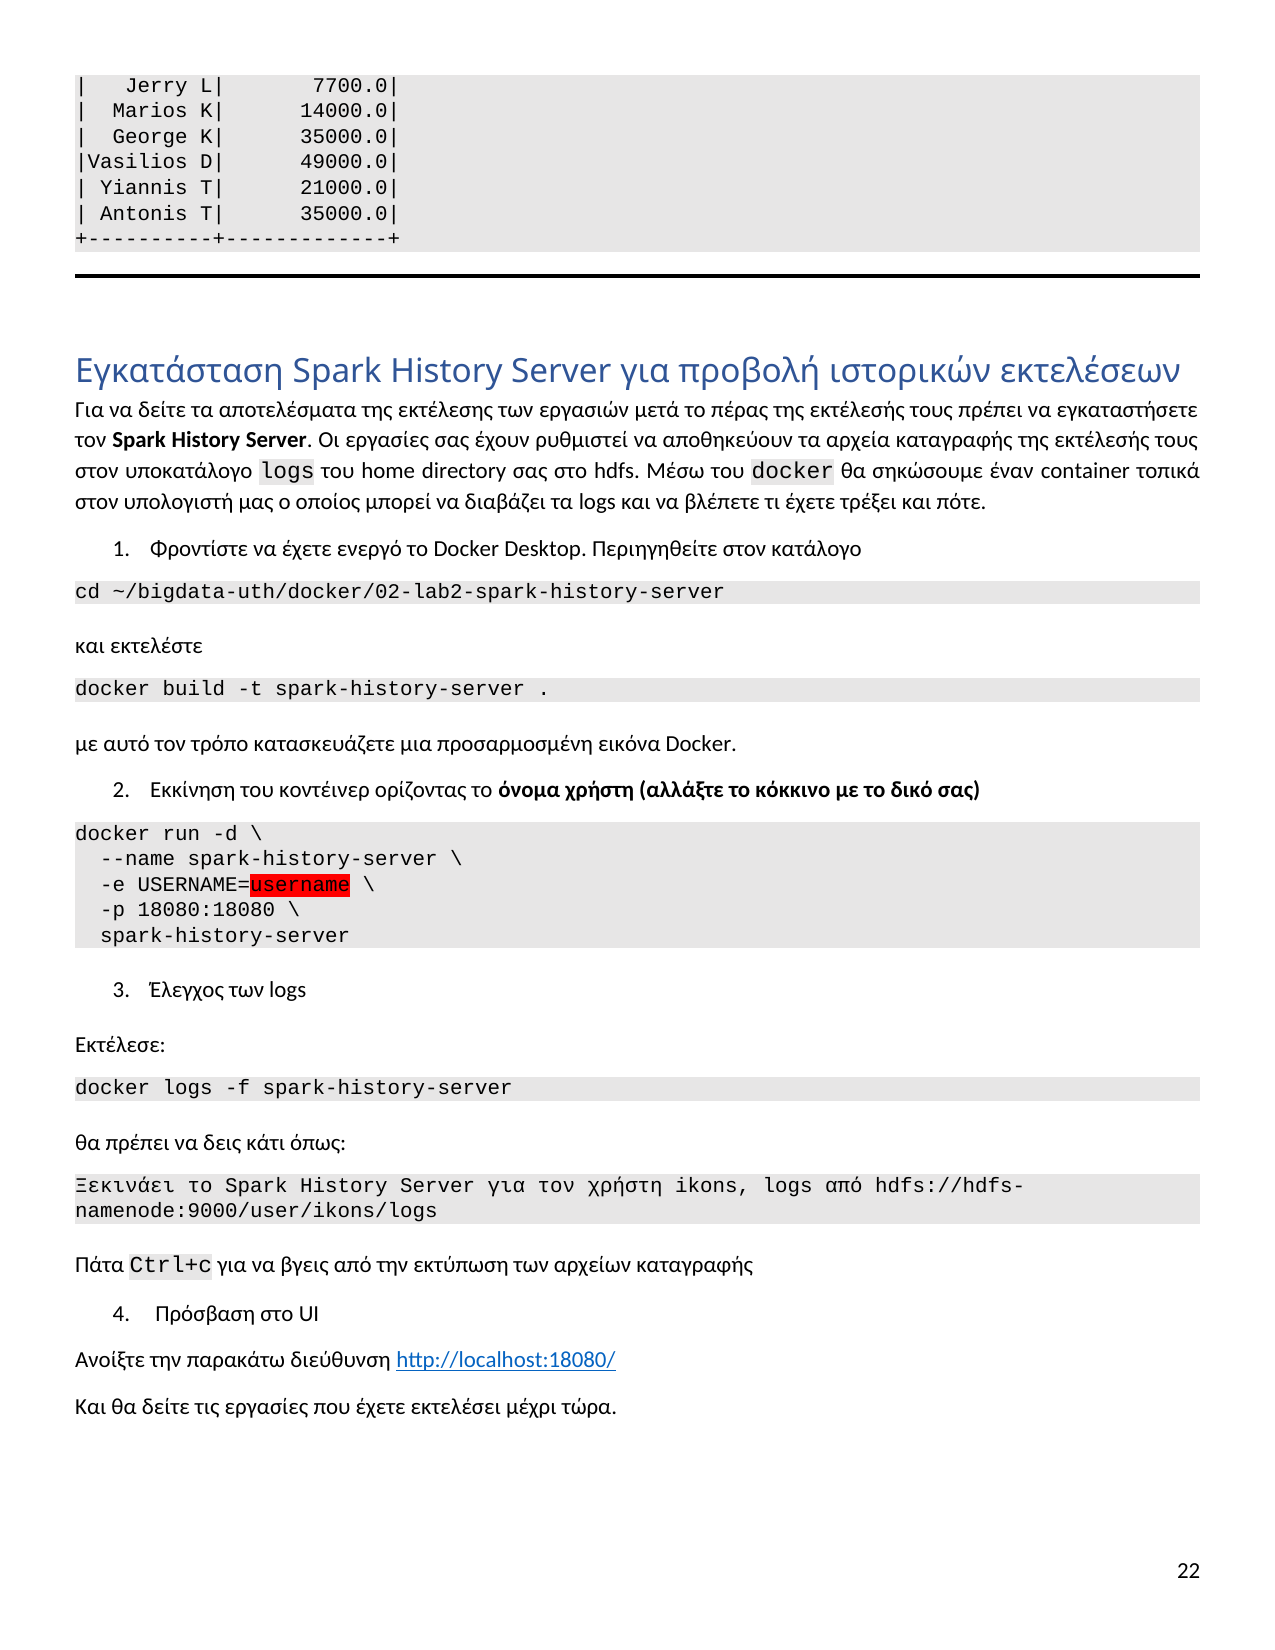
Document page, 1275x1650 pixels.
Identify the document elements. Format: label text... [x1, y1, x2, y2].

text cd ~/bigdata-uth/docker/02-lab2-spark-history-server [75, 581, 1200, 604]
text με αυτό τον τρόπο κατασκευάζετε μια προσαρμοσμένη εικόνα Docker. [75, 729, 1200, 757]
text docker logs -f spark-history-server [75, 1077, 1200, 1101]
text +----------+-------------+ [75, 228, 1200, 252]
text --name spark-history-server \ [75, 848, 1200, 872]
text Και θα δείτε τις εργασίες που έχετε εκτελέσει μέχρι τώρα. [75, 1392, 1200, 1421]
text -p 18080:18080 \ [75, 899, 1200, 923]
text |Vasilios D| 49000.0| [75, 152, 1200, 175]
list Φροντίστε να έχετε ενεργό το Docker Desktop. Περιηγηθείτε στον κατάλογο [112, 534, 1200, 562]
list Πρόσβαση στο UI [112, 1299, 1200, 1327]
text | Antonis T| 35000.0| [75, 203, 1200, 226]
subtitle Εγκατάσταση Spark History Server για προβολή ιστορικών εκτελέσεων [75, 346, 1200, 392]
text | Yiannis T| 21000.0| [75, 177, 1200, 201]
text | Marios K| 14000.0| [75, 101, 1200, 124]
text Εκτέλεσε: [75, 1030, 1200, 1058]
text θα πρέπει να δεις κάτι όπως: [75, 1128, 1200, 1156]
list Εκκίνηση του κοντέινερ ορίζοντας το όνομα χρήστη (αλλάξτε το κόκκινο με το δικό σας) [112, 776, 1200, 804]
text docker run -d \ [75, 822, 1200, 846]
text docker build -t spark-history-server . [75, 678, 1200, 702]
text spark-history-server [75, 924, 1200, 948]
text και εκτελέστε [75, 631, 1200, 659]
text Ανοίξτε την παρακάτω διεύθυνση http://localhost:18080/ [75, 1346, 1200, 1374]
text | Jerry L| 7700.0| [75, 75, 1200, 99]
text | George K| 35000.0| [75, 126, 1200, 150]
text -e USERNAME=username \ [75, 873, 1200, 897]
text Για να δείτε τα αποτελέσματα της εκτέλεσης των εργασιών μετά το πέρας της εκτέλεσής τους πρέπει να εγκαταστήσετε τον Spark History Server. Οι εργασίες σας έχουν ρυθμιστεί να αποθηκεύουν τα αρχεία καταγραφής της εκτέλεσής τους στον υποκατάλογο logs του home directory σας στο hdfs. Μέσω του docker θα σηκώσουμε έναν container τοπικά στον υπολογιστή μας ο οποίος μπορεί να διαβάζει τα logs και να βλέπετε τι έχετε τρέξει και πότε. [75, 395, 1200, 515]
text Πάτα Ctrl+c για να βγεις από την εκτύπωση των αρχείων καταγραφής [75, 1251, 1200, 1280]
list Έλεγχος των logs [112, 975, 1200, 1003]
text Ξεκινάει το Spark History Server για τον χρήστη ikons, logs από hdfs://hdfs-namenode:9000/user/ikons/logs [75, 1174, 1200, 1224]
